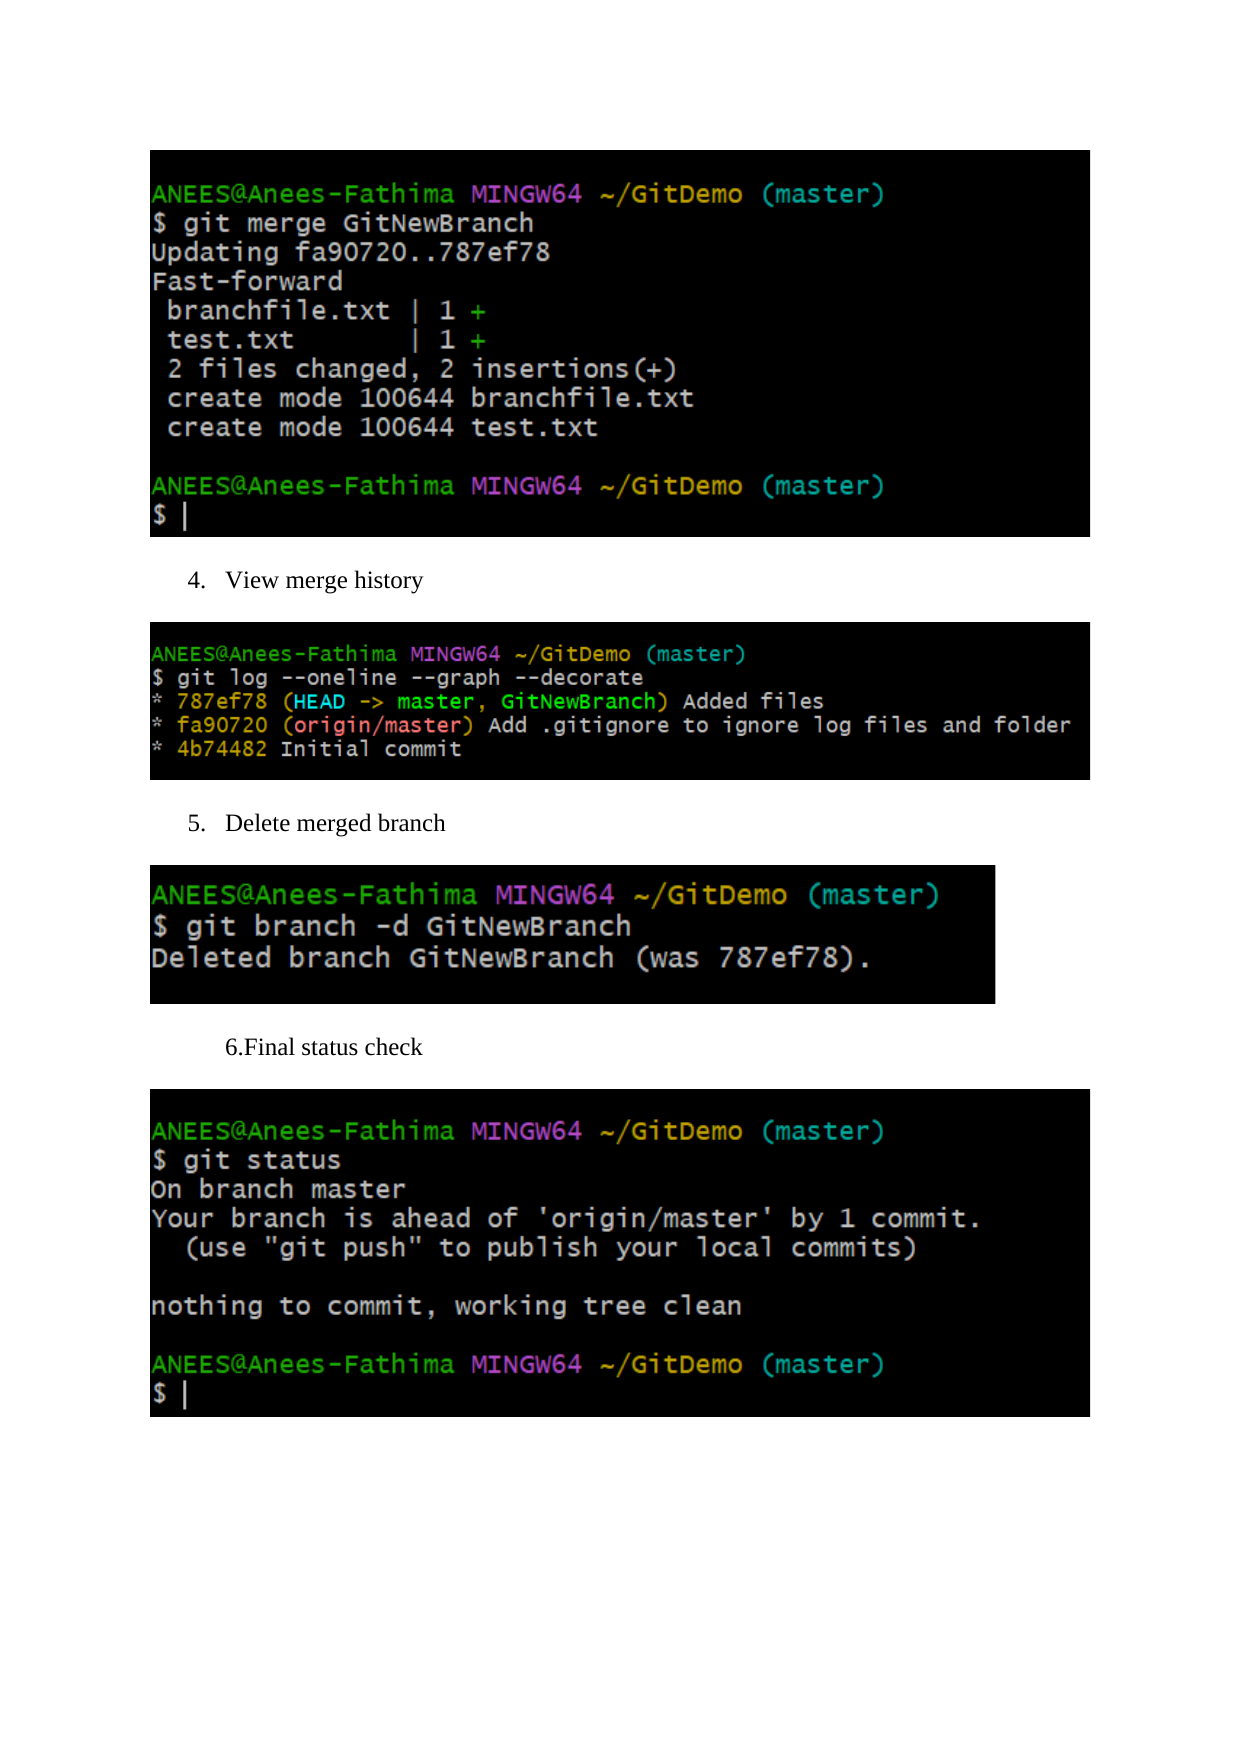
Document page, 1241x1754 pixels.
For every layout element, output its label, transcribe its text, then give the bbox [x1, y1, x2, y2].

picture [150, 622, 1091, 780]
picture [150, 150, 1091, 537]
list 6.Final status check [225, 1032, 1090, 1061]
picture [150, 1089, 1091, 1417]
list View merge history [187, 565, 1090, 594]
picture [150, 865, 996, 1004]
list Delete merged branch [187, 808, 1090, 837]
